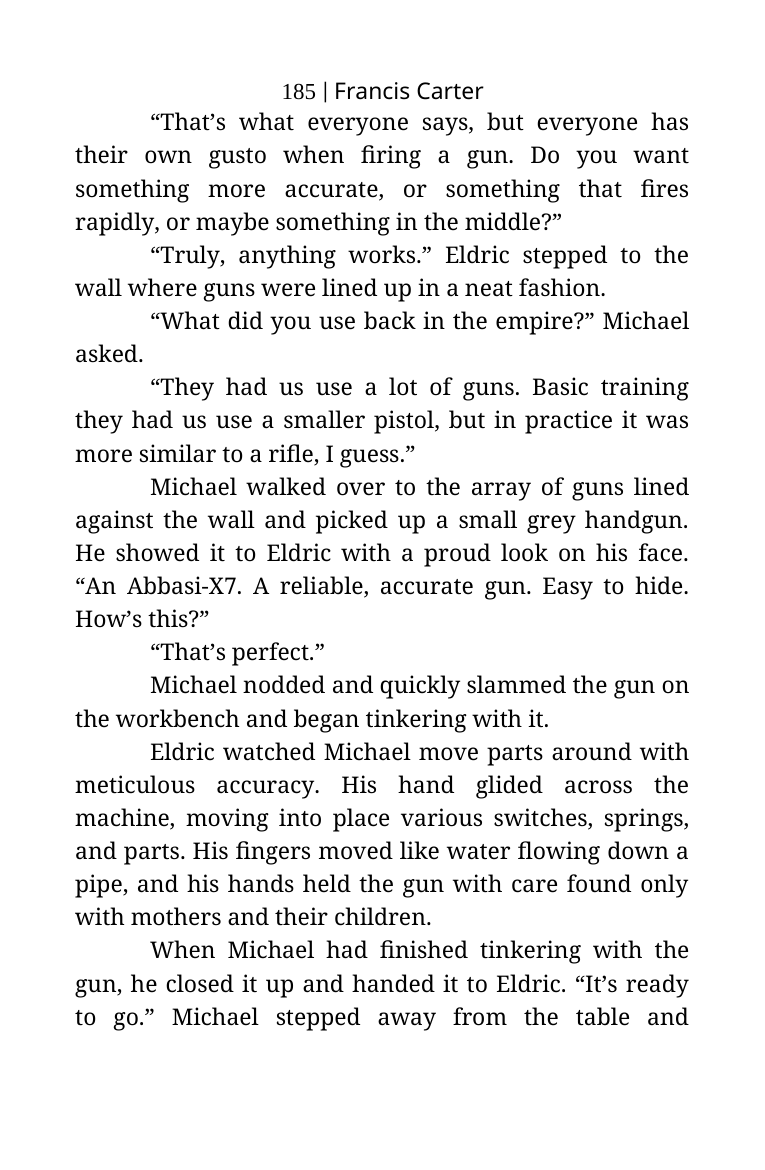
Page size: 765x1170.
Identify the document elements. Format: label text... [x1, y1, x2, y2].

text “They had us use a lot of guns. Basic training they had us use a smaller pistol, but in practice it was more similar to a rifle, I guess.” [75, 371, 690, 469]
text Michael walked over to the array of guns lined against the wall and picked up a small grey handgun. He showed it to Eldric with a proud look on his face. “An Abbasi-X7. A reliable, accurate gun. Easy to hide. How’s this?” [75, 471, 690, 634]
text “What did you use back in the empire?” Michael asked. [75, 305, 690, 369]
text “Truly, anything works.” Eldric stepped to the wall where guns were lined up in a neat fashion. [75, 239, 690, 303]
text Michael nodded and quickly slammed the gun on the workbench and began tinkering with it. [75, 669, 690, 734]
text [75, 934, 690, 1032]
text “That’s perfect.” [75, 636, 690, 667]
text “That’s what everyone says, but everyone has their own gusto when firing a gun. Do you want something more accurate, or something that fires rapidly, or maybe something in the middle?” [75, 106, 690, 237]
text Eldric watched Michael move parts around with meticulous accuracy. His hand glided across the machine, moving into place various switches, springs, and parts. His fingers moved like water flowing down a pipe, and his hands held the gun with care found only with mothers and their children. [75, 736, 690, 932]
